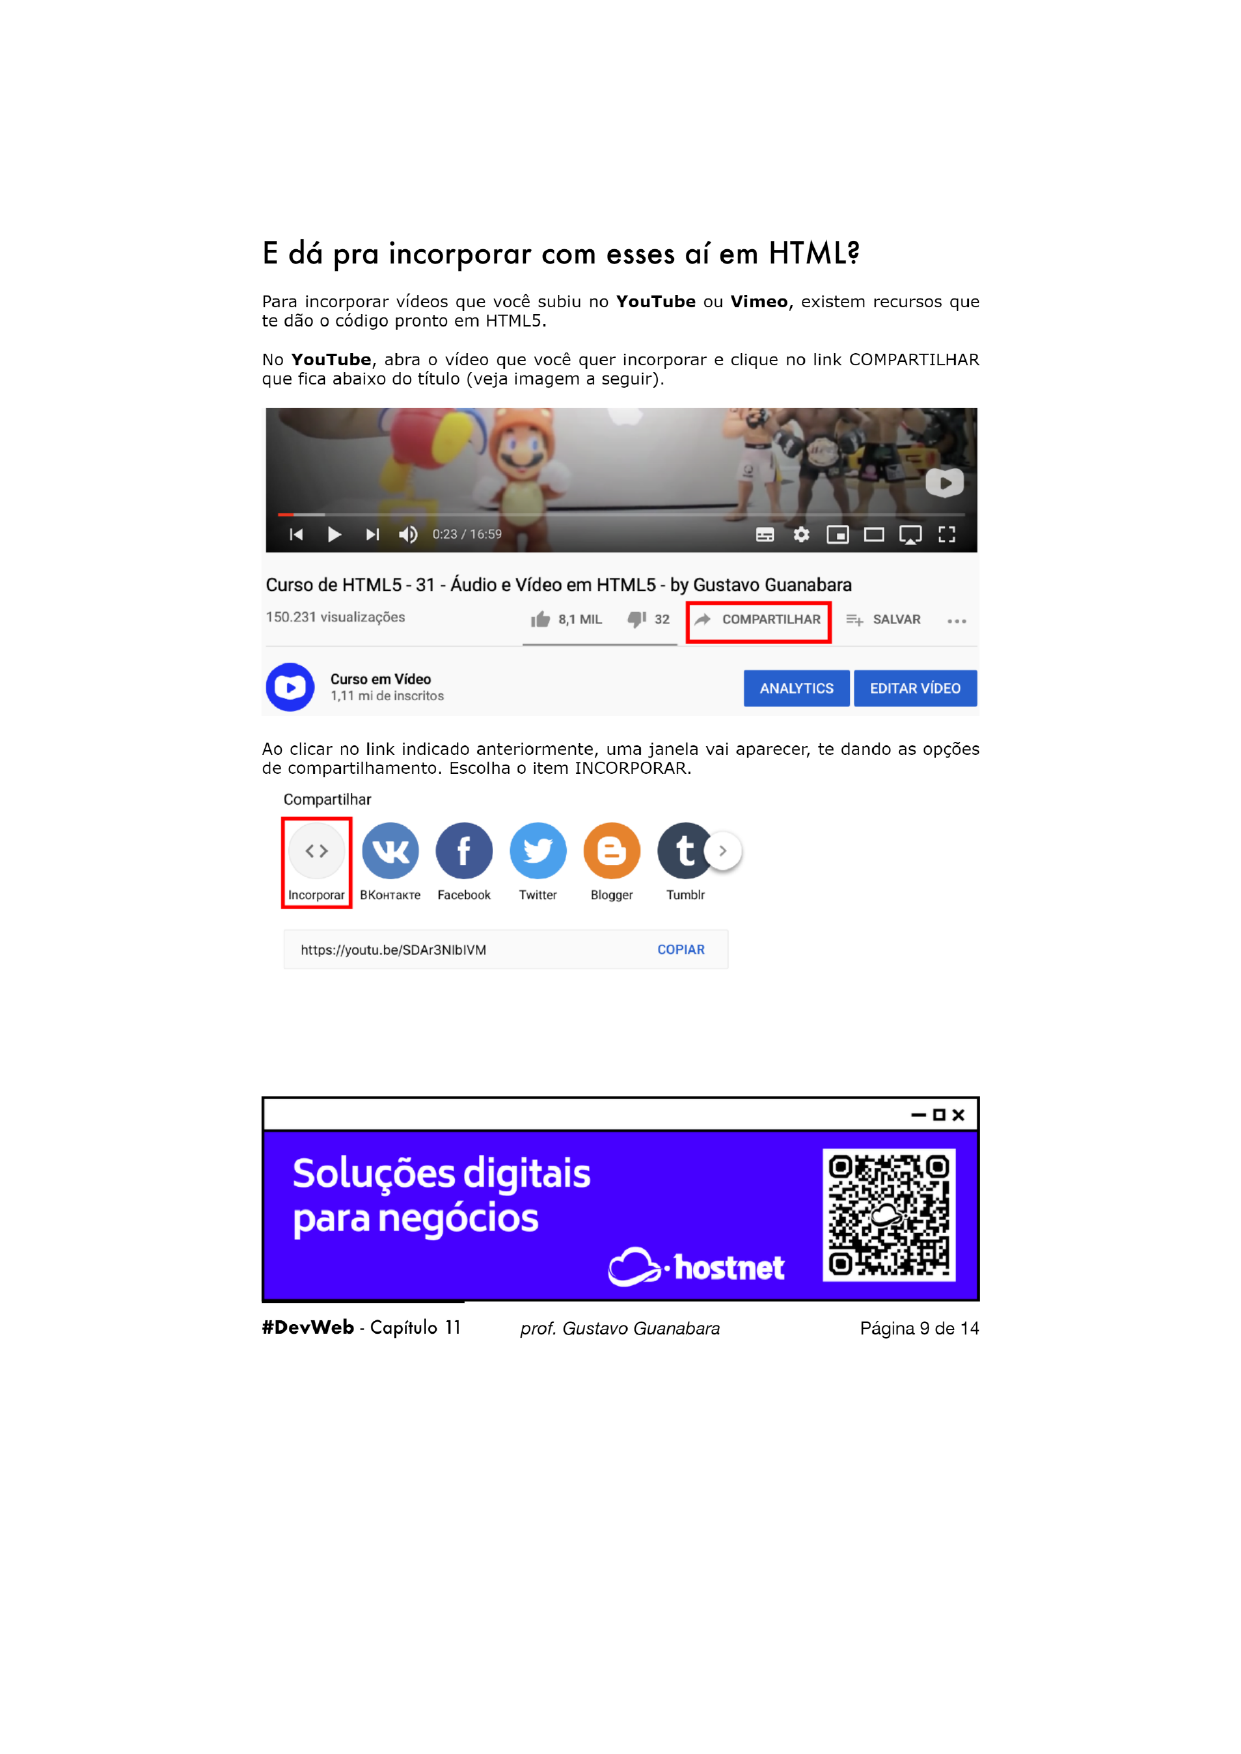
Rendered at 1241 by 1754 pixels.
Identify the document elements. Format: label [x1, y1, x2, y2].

picture [177, 147, 1063, 1401]
